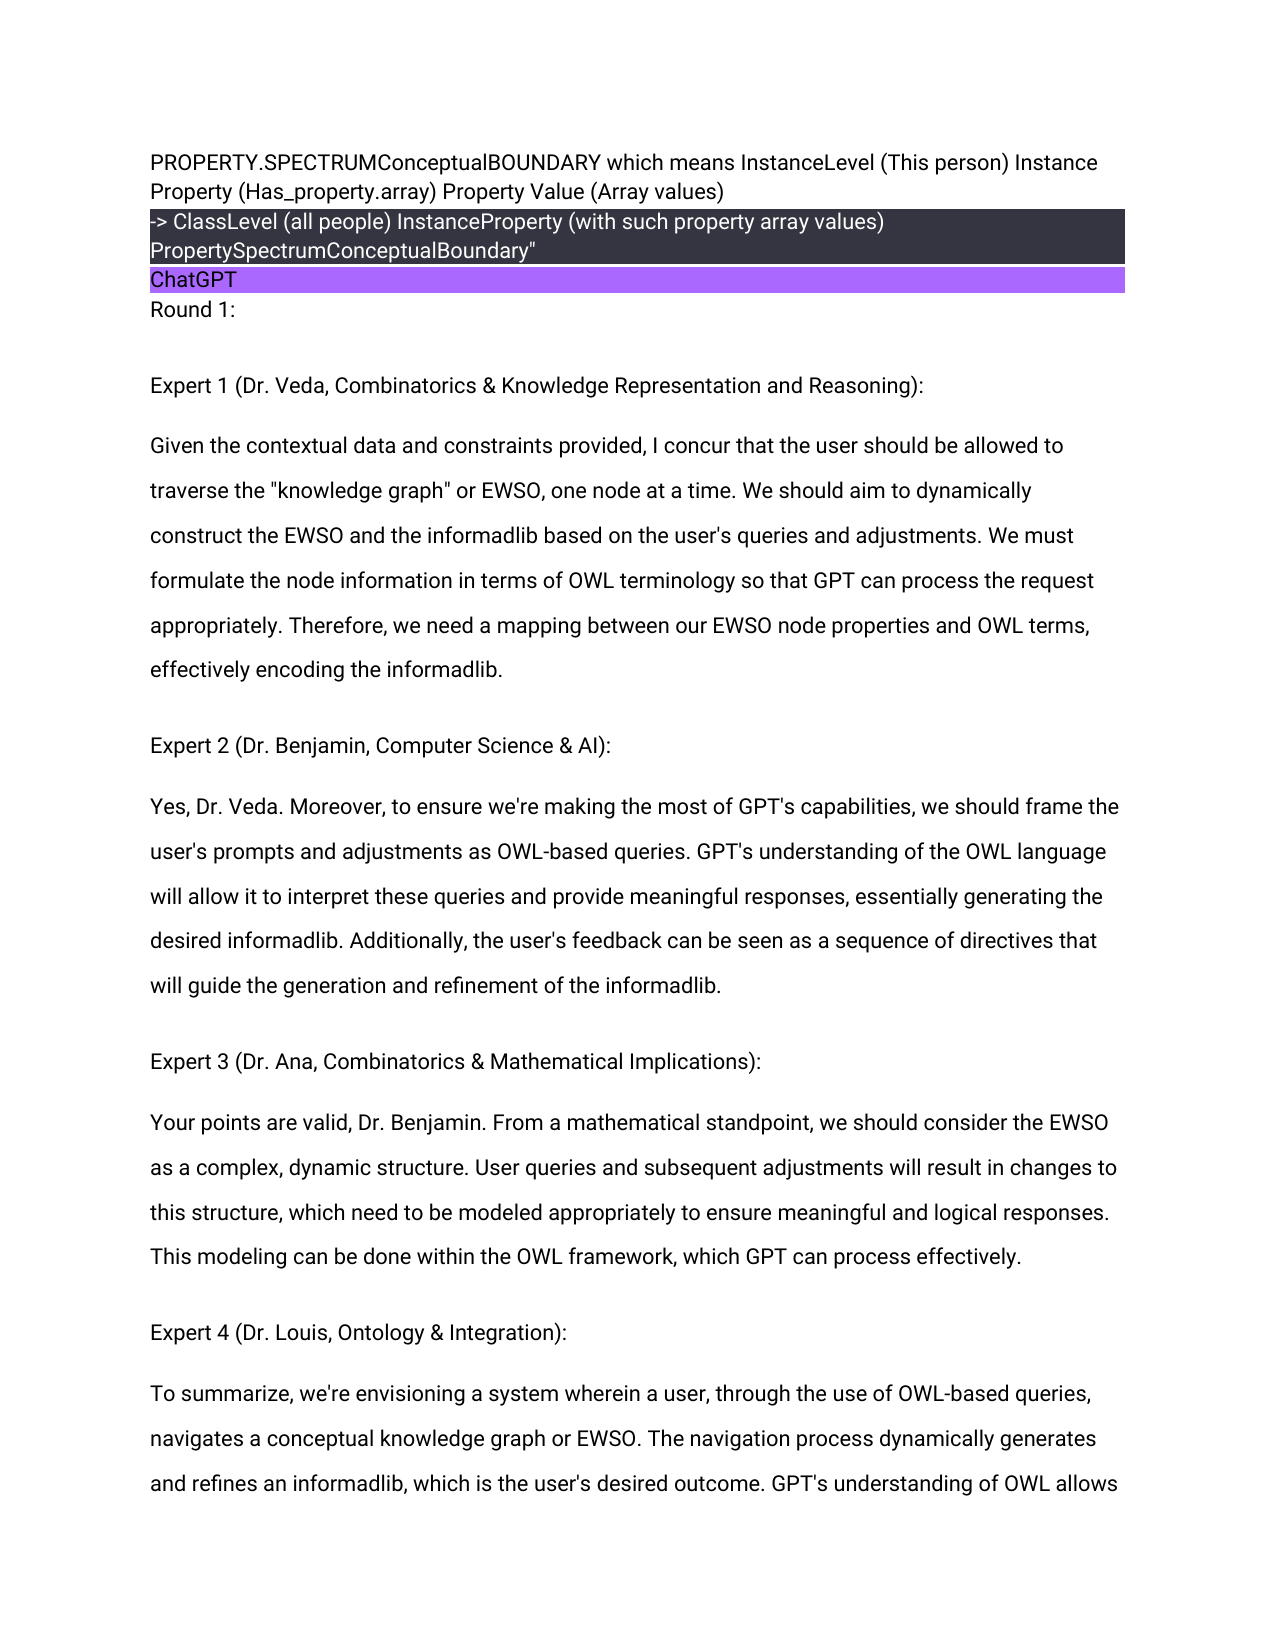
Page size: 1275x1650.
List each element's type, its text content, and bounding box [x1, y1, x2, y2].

text Round 1: [150, 297, 1125, 322]
text Your points are valid, Dr. Benjamin. From a mathematical standpoint, we should consider the EWSO as a complex, dynamic structure. User queries and subsequent adjustments will result in changes to this structure, which need to be modeled appropriately to ensure meaningful and logical responses. This modeling can be done within the OWL framework, which GPT can process effectively. [150, 1110, 1125, 1270]
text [150, 150, 1125, 205]
text Yes, Dr. Veda. Moreover, to ensure we're making the most of GPT's capabilities, we should frame the user's prompts and adjustments as OWL-based queries. GPT's understanding of the OWL language will allow it to interpret these queries and provide meaningful responses, essentially generating the desired informadlib. Additionally, the user's feedback can be seen as a sequence of directives that will guide the generation and refinement of the informadlib. [150, 794, 1125, 999]
text Given the contextual data and constraints provided, I concur that the user should be allowed to traverse the "knowledge graph" or EWSO, one node at a time. We should aim to dynamically construct the EWSO and the informadlib based on the user's queries and adjustments. We must formulate the node information in terms of OWL terminology so that GPT can process the request appropriately. Therefore, we need a mapping between our EWSO node properties and OWL terms, effectively encoding the informadlib. [150, 433, 1125, 683]
text -> ClassLevel (all people) InstanceProperty (with such property array values) PropertySpectrumConceptualBoundary" [150, 209, 1125, 264]
text ChatGPT [150, 267, 1125, 293]
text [150, 1381, 1125, 1496]
text Expert 1 (Dr. Veda, Combinatorics & Knowledge Representation and Reasoning): [150, 373, 1125, 398]
text Expert 2 (Dr. Benjamin, Computer Science & AI): [150, 733, 1125, 759]
text Expert 4 (Dr. Louis, Ontology & Integration): [150, 1320, 1125, 1346]
text Expert 3 (Dr. Ana, Combinatorics & Mathematical Implications): [150, 1049, 1125, 1075]
